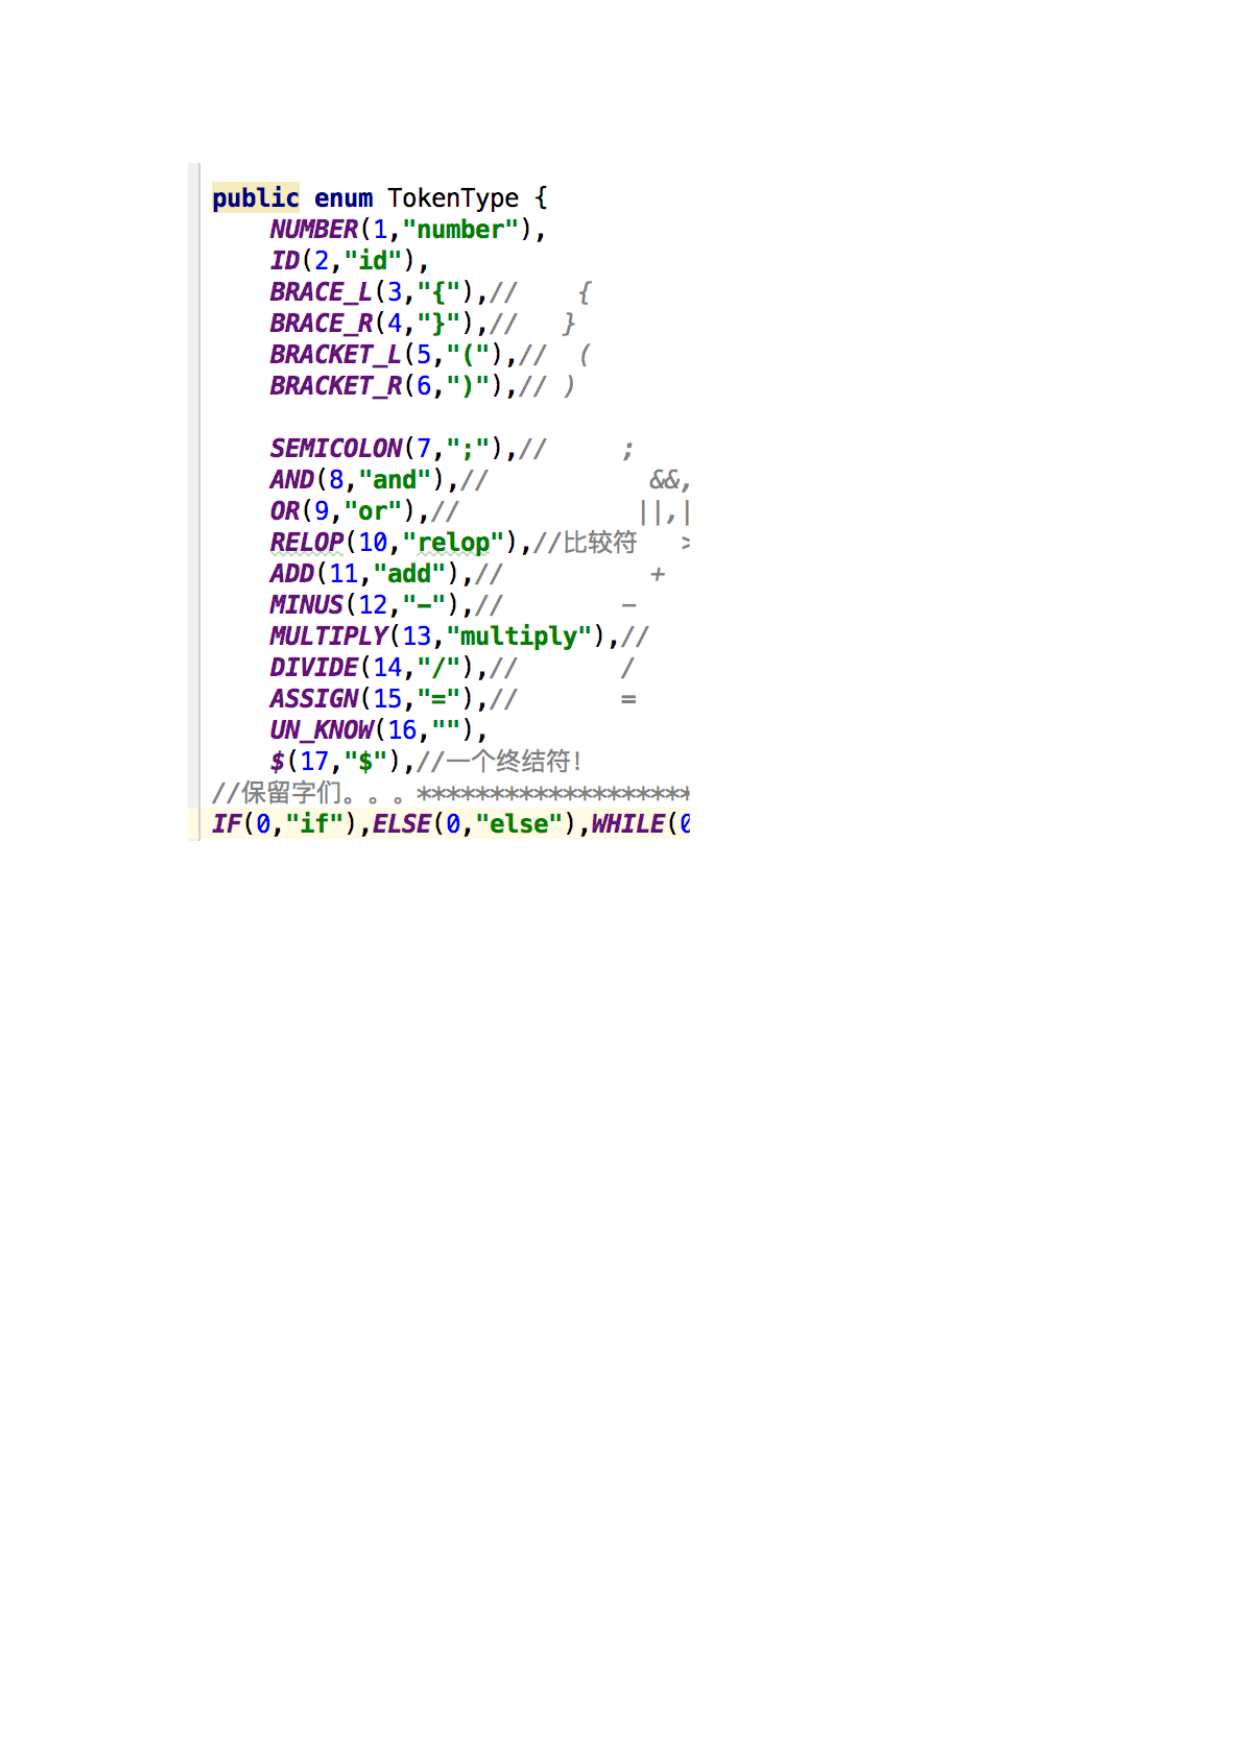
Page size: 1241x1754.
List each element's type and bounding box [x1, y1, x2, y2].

picture [187, 163, 690, 841]
